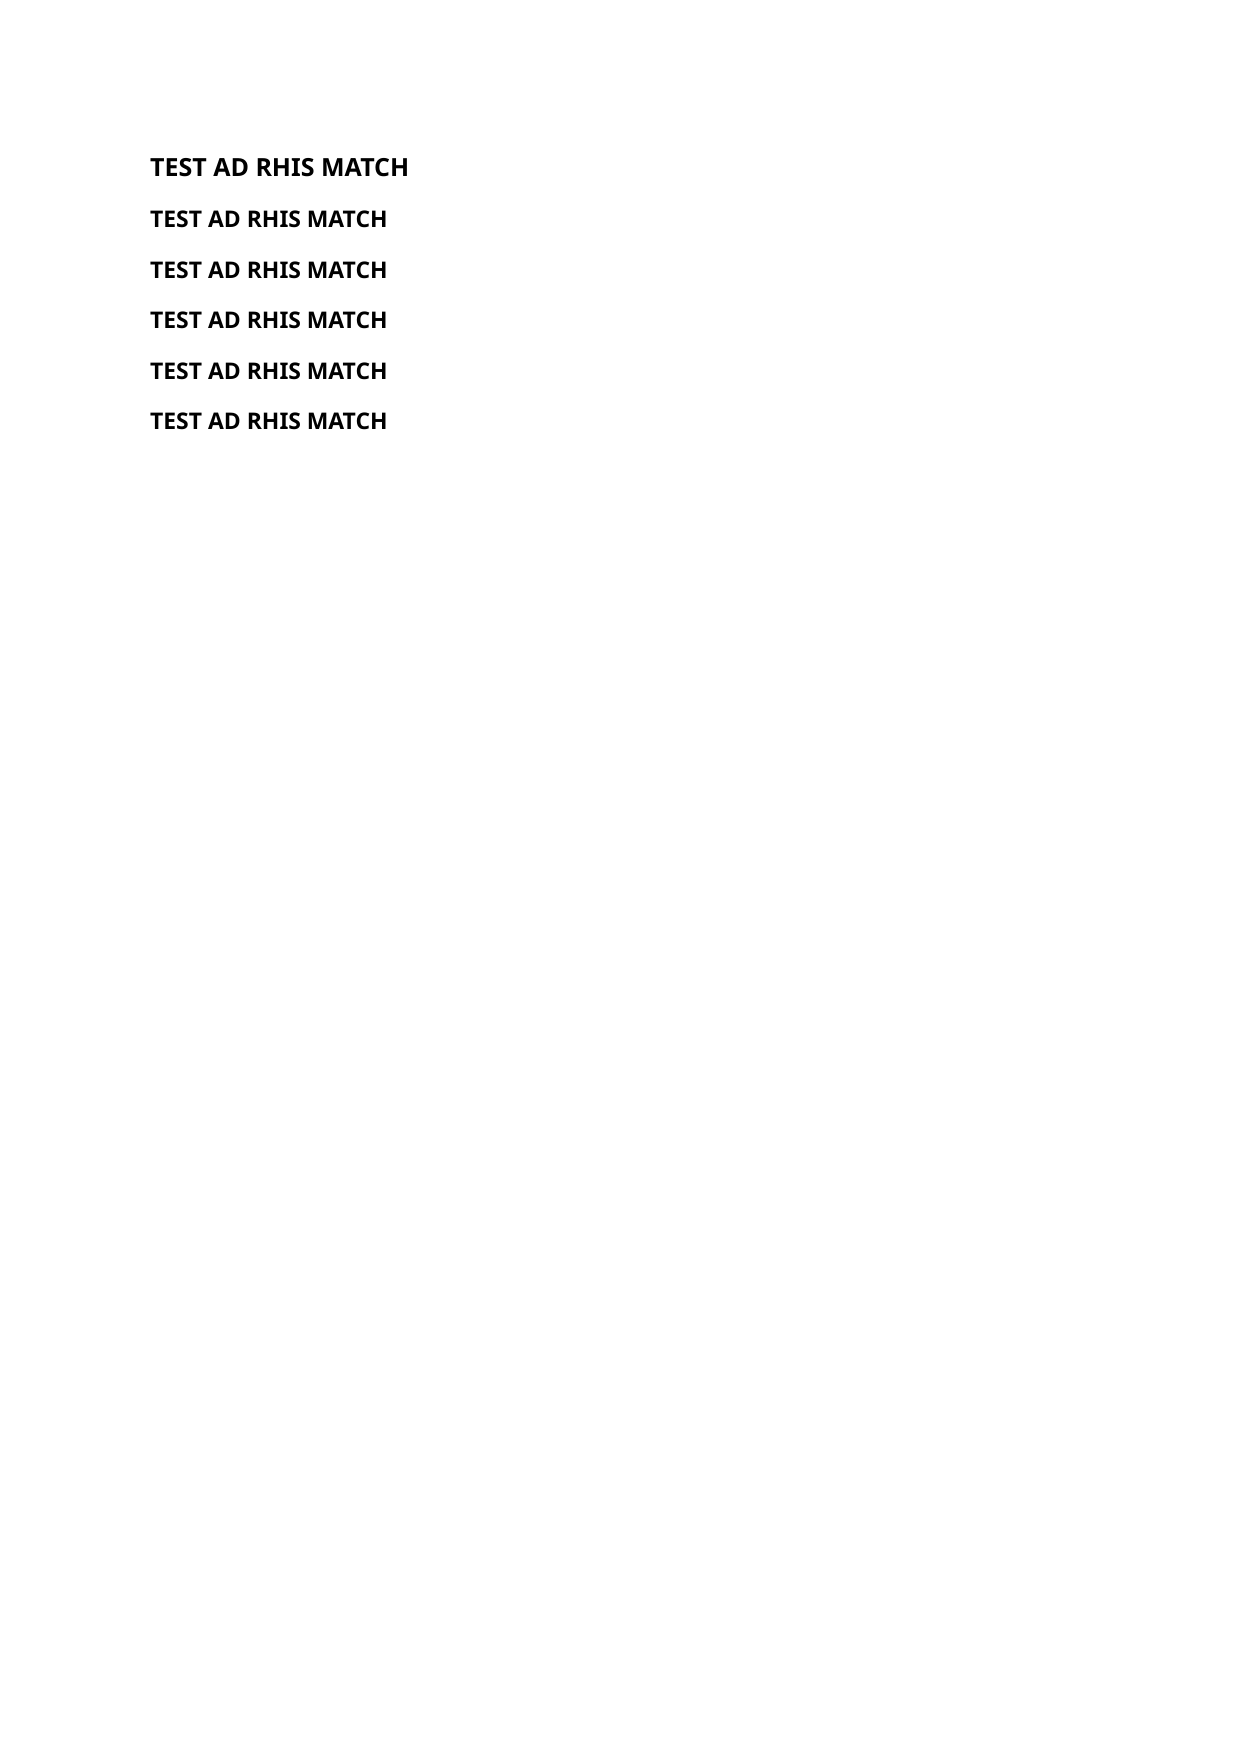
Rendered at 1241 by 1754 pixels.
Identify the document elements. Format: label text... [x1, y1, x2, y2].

text TEST AD RHIS MATCH [150, 355, 1090, 386]
text TEST AD RHIS MATCH [150, 254, 1090, 285]
text TEST AD RHIS MATCH [150, 304, 1090, 336]
text TEST AD RHIS MATCH [150, 203, 1090, 235]
text TEST AD RHIS MATCH [150, 405, 1090, 436]
text TEST AD RHIS MATCH [150, 150, 1090, 184]
